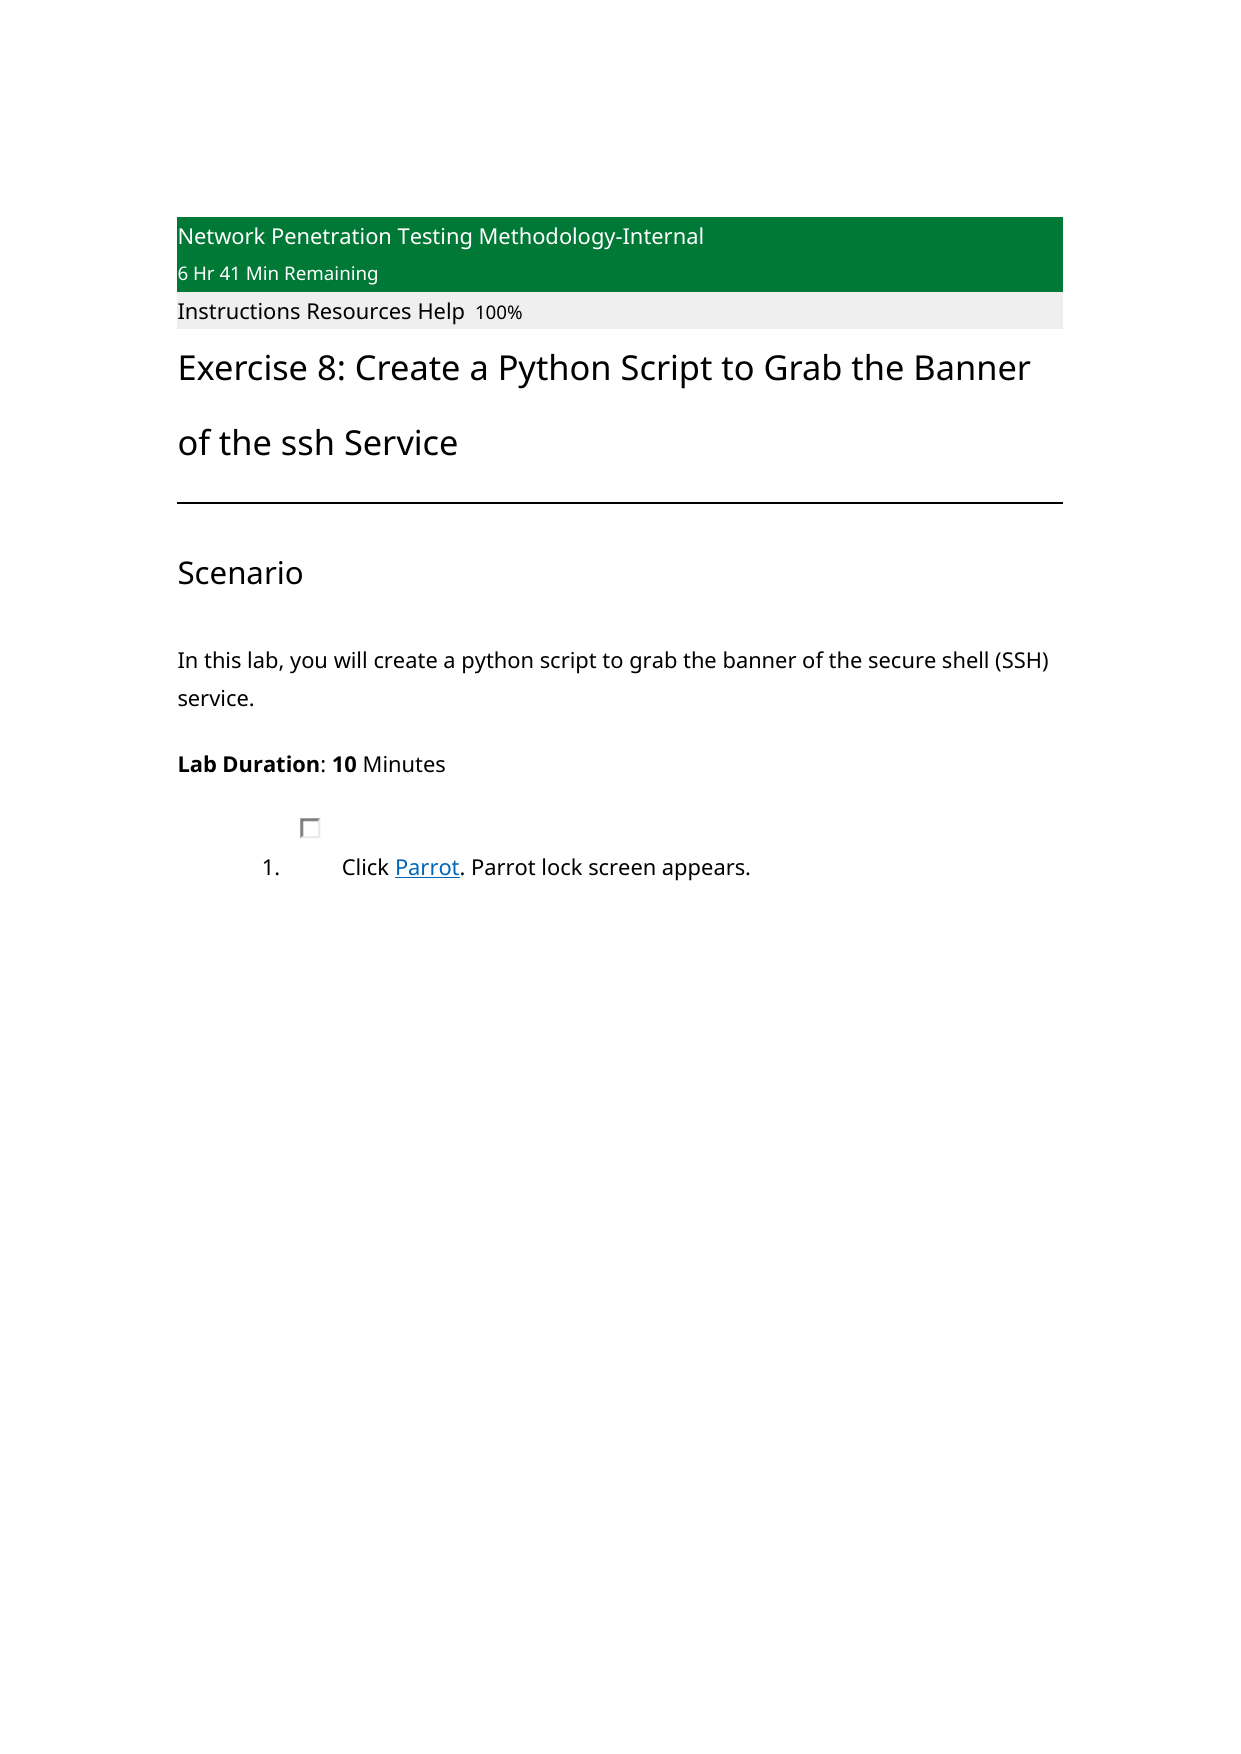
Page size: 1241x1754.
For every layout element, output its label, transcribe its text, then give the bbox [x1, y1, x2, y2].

text Exercise 8: Create a Python Script to Grab the Banner of the ssh Service [177, 329, 1063, 502]
text Lab Duration: 10 Minutes [177, 745, 1063, 783]
text Scenario [177, 535, 1063, 610]
text Instructions Resources Help 100% [177, 292, 1063, 329]
text Network Penetration Testing Methodology-Internal [177, 217, 1063, 254]
list Click Parrot. Parrot lock screen appears. [262, 812, 1063, 887]
text 6 Hr 41 Min Remaining [177, 254, 1063, 292]
text In this lab, you will create a python script to grab the banner of the secure shell (SSH) service. [177, 641, 1063, 716]
